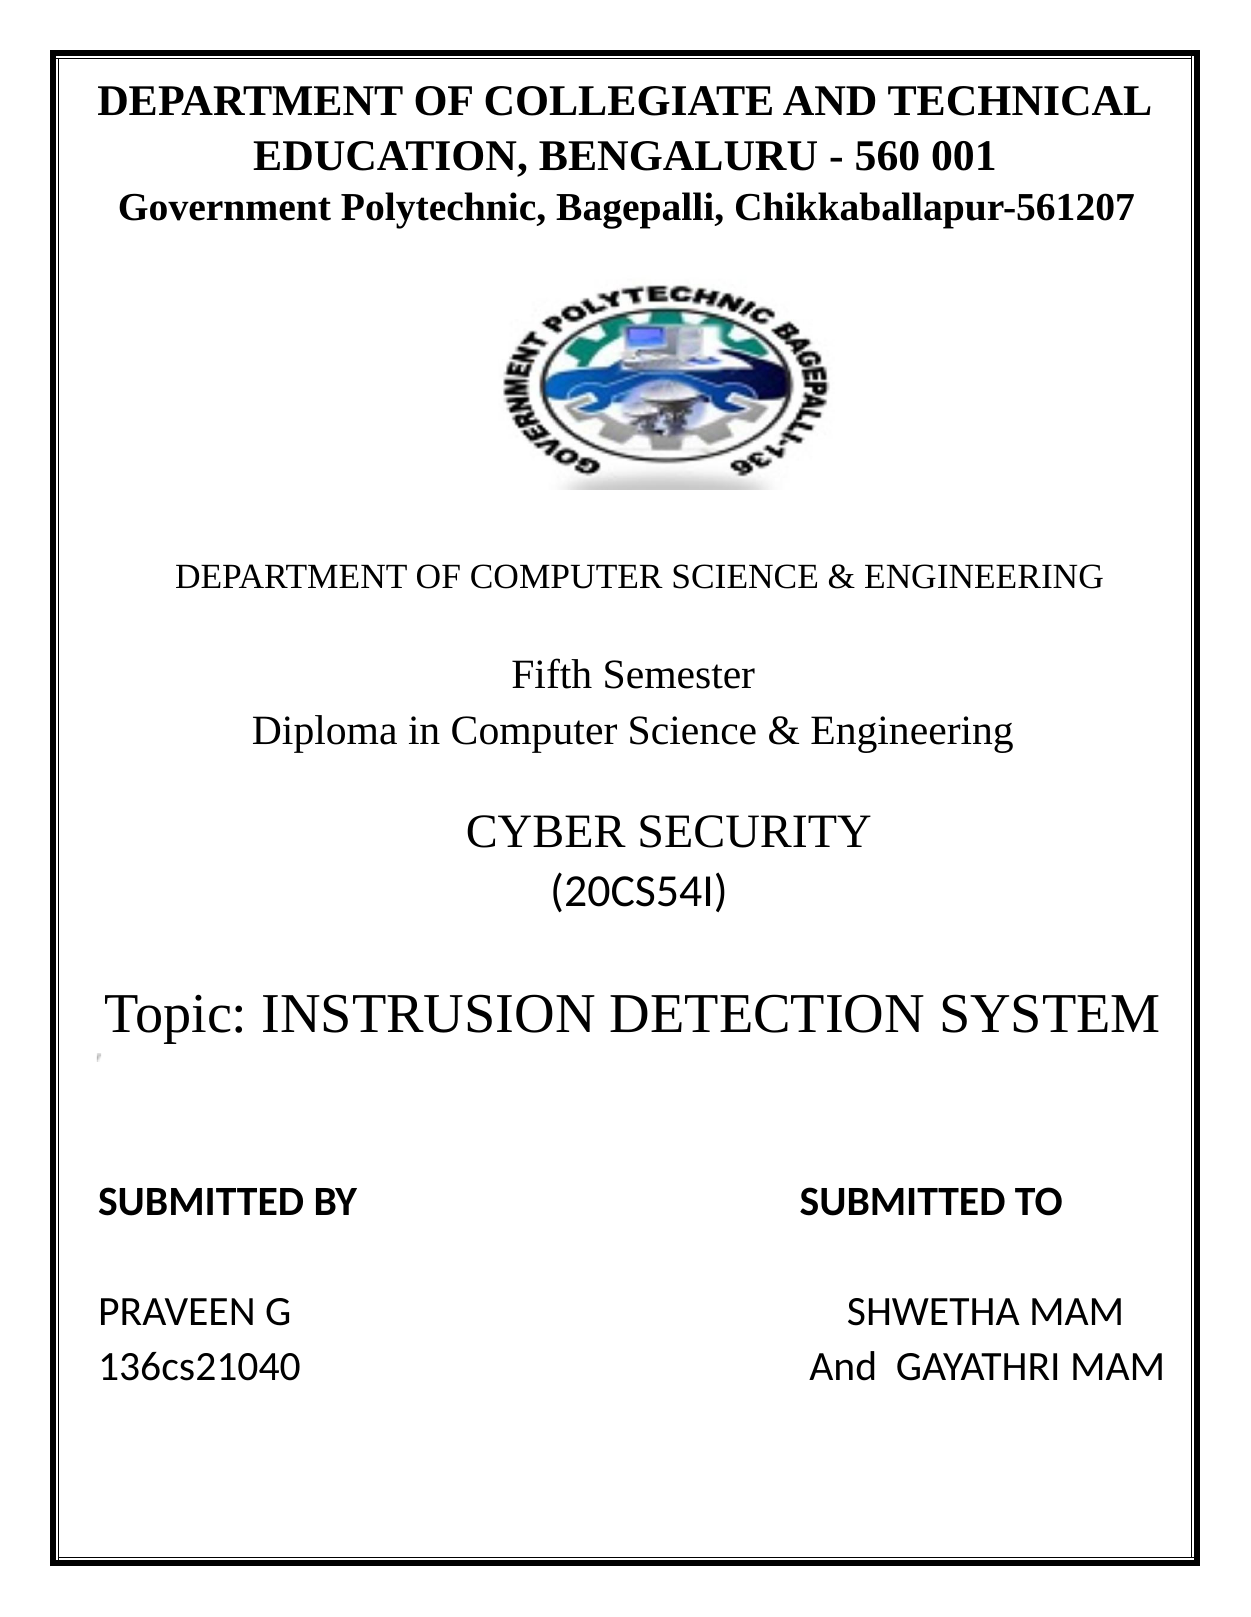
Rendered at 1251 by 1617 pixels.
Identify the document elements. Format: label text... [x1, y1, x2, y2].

text DEPARTMENT OF COMPUTER SCIENCE & ENGINEERING [104, 556, 1175, 597]
picture [498, 257, 835, 490]
text Diploma in Computer Science & Engineering [91, 706, 1175, 753]
text SUBMITTED BY SUBMITTED TO [98, 1175, 1191, 1226]
text PRAVEEN G SHWETHA MAM [98, 1284, 1191, 1335]
text Topic: INSTRUSION DETECTION SYSTEM [91, 980, 1175, 1045]
text Government Polytechnic, Bagepalli, Chikkaballapur-561207 [78, 183, 1175, 229]
text CYBER SECURITY [162, 803, 1175, 858]
text (20CS54I) [103, 862, 1175, 918]
text Fifth Semester [91, 650, 1175, 698]
picture [96, 1053, 102, 1062]
subtitle DEPARTMENT OF COLLEGIATE AND TECHNICAL EDUCATION, BENGALURU - 560 001 [75, 75, 1175, 179]
text 136cs21040 And GAYATHRI MAM [98, 1339, 1191, 1390]
